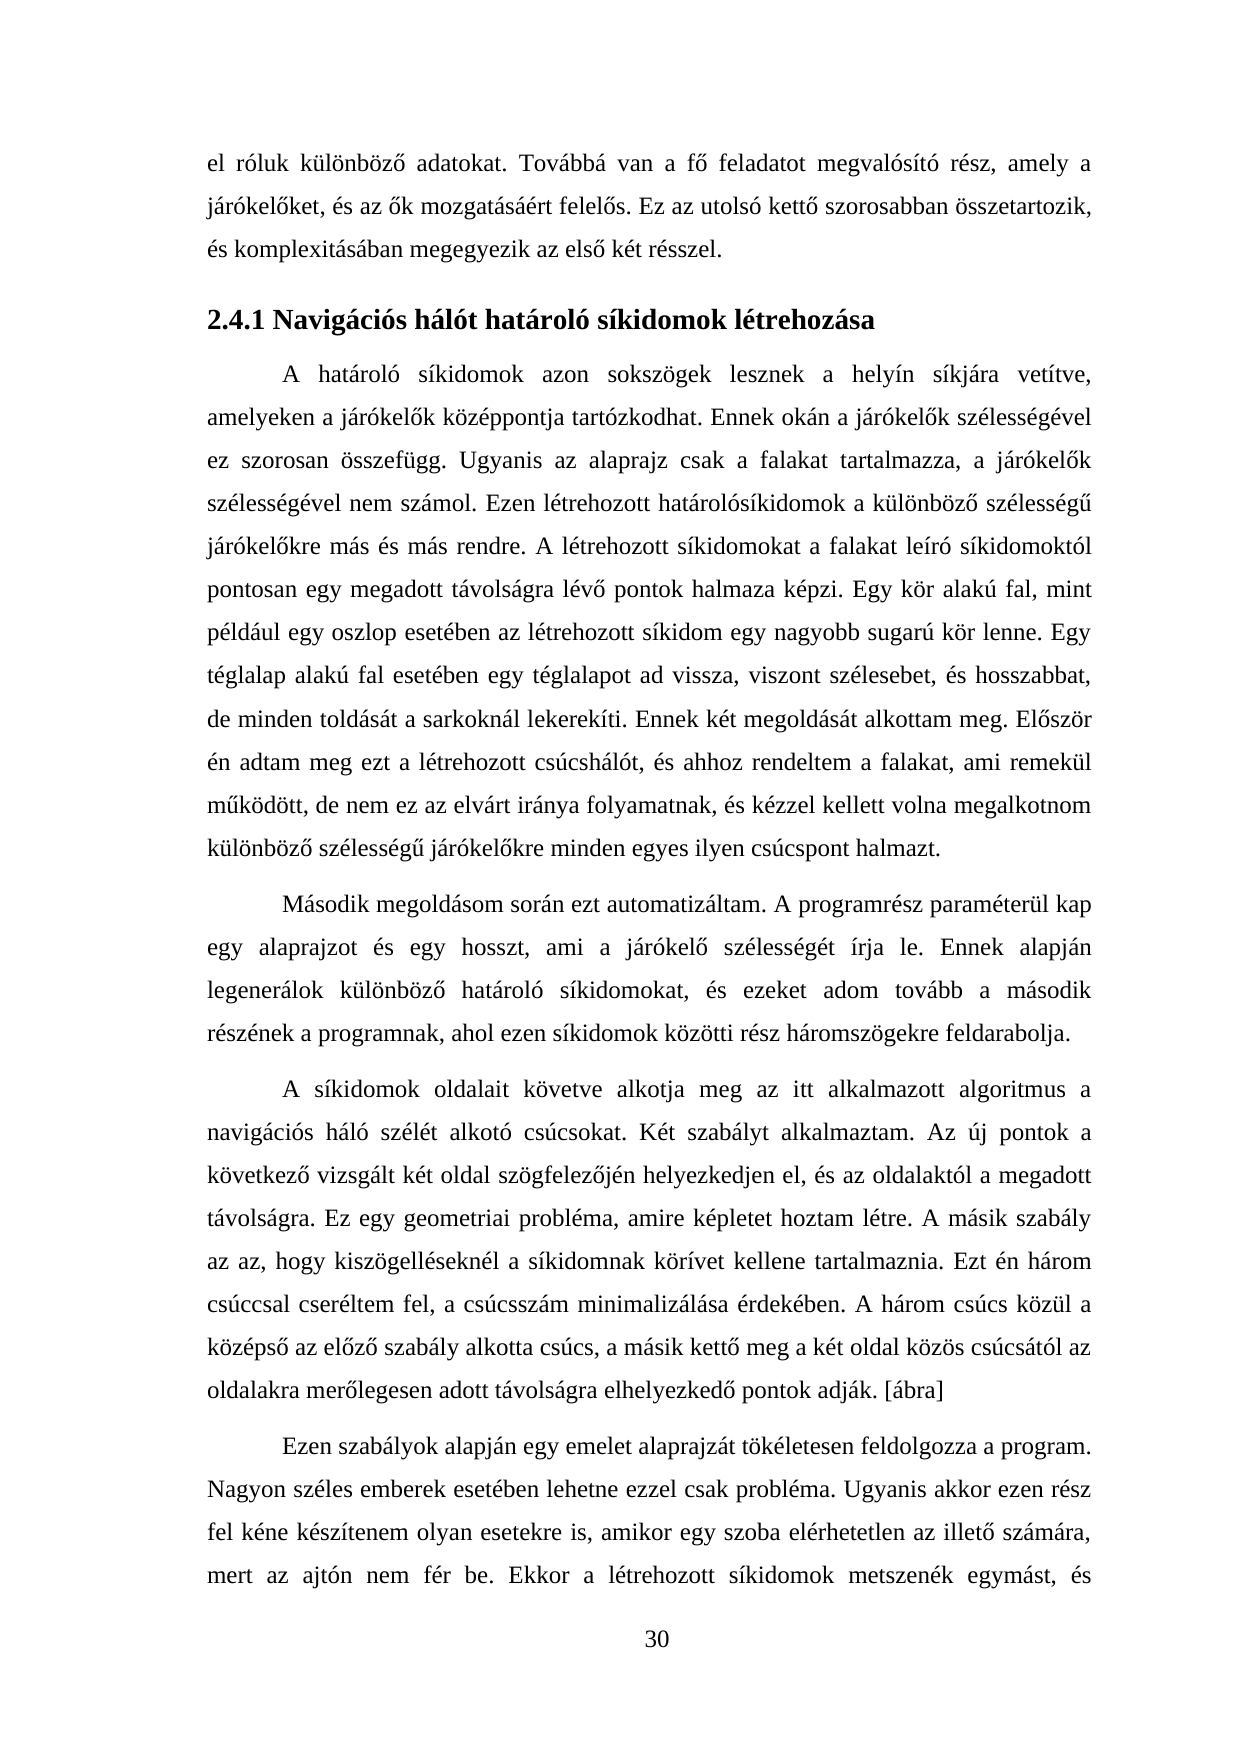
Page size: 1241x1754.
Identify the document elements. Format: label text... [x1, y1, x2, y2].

subtitle Navigációs hálót határoló síkidomok létrehozása [207, 302, 1092, 336]
text A határoló síkidomok azon sokszögek lesznek a helyín síkjára vetítve, amelyeken a járókelők középpontja tartózkodhat. Ennek okán a járókelők szélességével ez szorosan összefügg. Ugyanis az alaprajz csak a falakat tartalmazza, a járókelők szélességével nem számol. Ezen létrehozott határolósíkidomok a különböző szélességű járókelőkre más és más rendre. A létrehozott síkidomokat a falakat leíró síkidomoktól pontosan egy megadott távolságra lévő pontok halmaza képzi. Egy kör alakú fal, mint például egy oszlop esetében az létrehozott síkidom egy nagyobb sugarú kör lenne. Egy téglalap alakú fal esetében egy téglalapot ad vissza, viszont szélesebet, és hosszabbat, de minden toldását a sarkoknál lekerekíti. Ennek két megoldását alkottam meg. Először én adtam meg ezt a létrehozott csúcshálót, és ahhoz rendeltem a falakat, ami remekül működött, de nem ez az elvárt iránya folyamatnak, és kézzel kellett volna megalkotnom különböző szélességű járókelőkre minden egyes ilyen csúcspont halmazt. [207, 359, 1092, 862]
text A síkidomok oldalait követve alkotja meg az itt alkalmazott algoritmus a navigációs háló szélét alkotó csúcsokat. Két szabályt alkalmaztam. Az új pontok a következő vizsgált két oldal szögfelezőjén helyezkedjen el, és az oldalaktól a megadott távolságra. Ez egy geometriai probléma, amire képletet hoztam létre. A másik szabály az az, hogy kiszögelléseknél a síkidomnak körívet kellene tartalmaznia. Ezt én három csúccsal cseréltem fel, a csúcsszám minimalizálása érdekében. A három csúcs közül a középső az előző szabály alkotta csúcs, a másik kettő meg a két oldal közös csúcsától az oldalakra merőlegesen adott távolságra elhelyezkedő pontok adják. [ábra] [207, 1074, 1092, 1404]
text Második megoldásom során ezt automatizáltam. A programrész paraméterül kap egy alaprajzot és egy hosszt, ami a járókelő szélességét írja le. Ennek alapján legenerálok különböző határoló síkidomokat, és ezeket adom tovább a második részének a programnak, ahol ezen síkidomok közötti rész háromszögekre feldarabolja. [207, 889, 1092, 1047]
